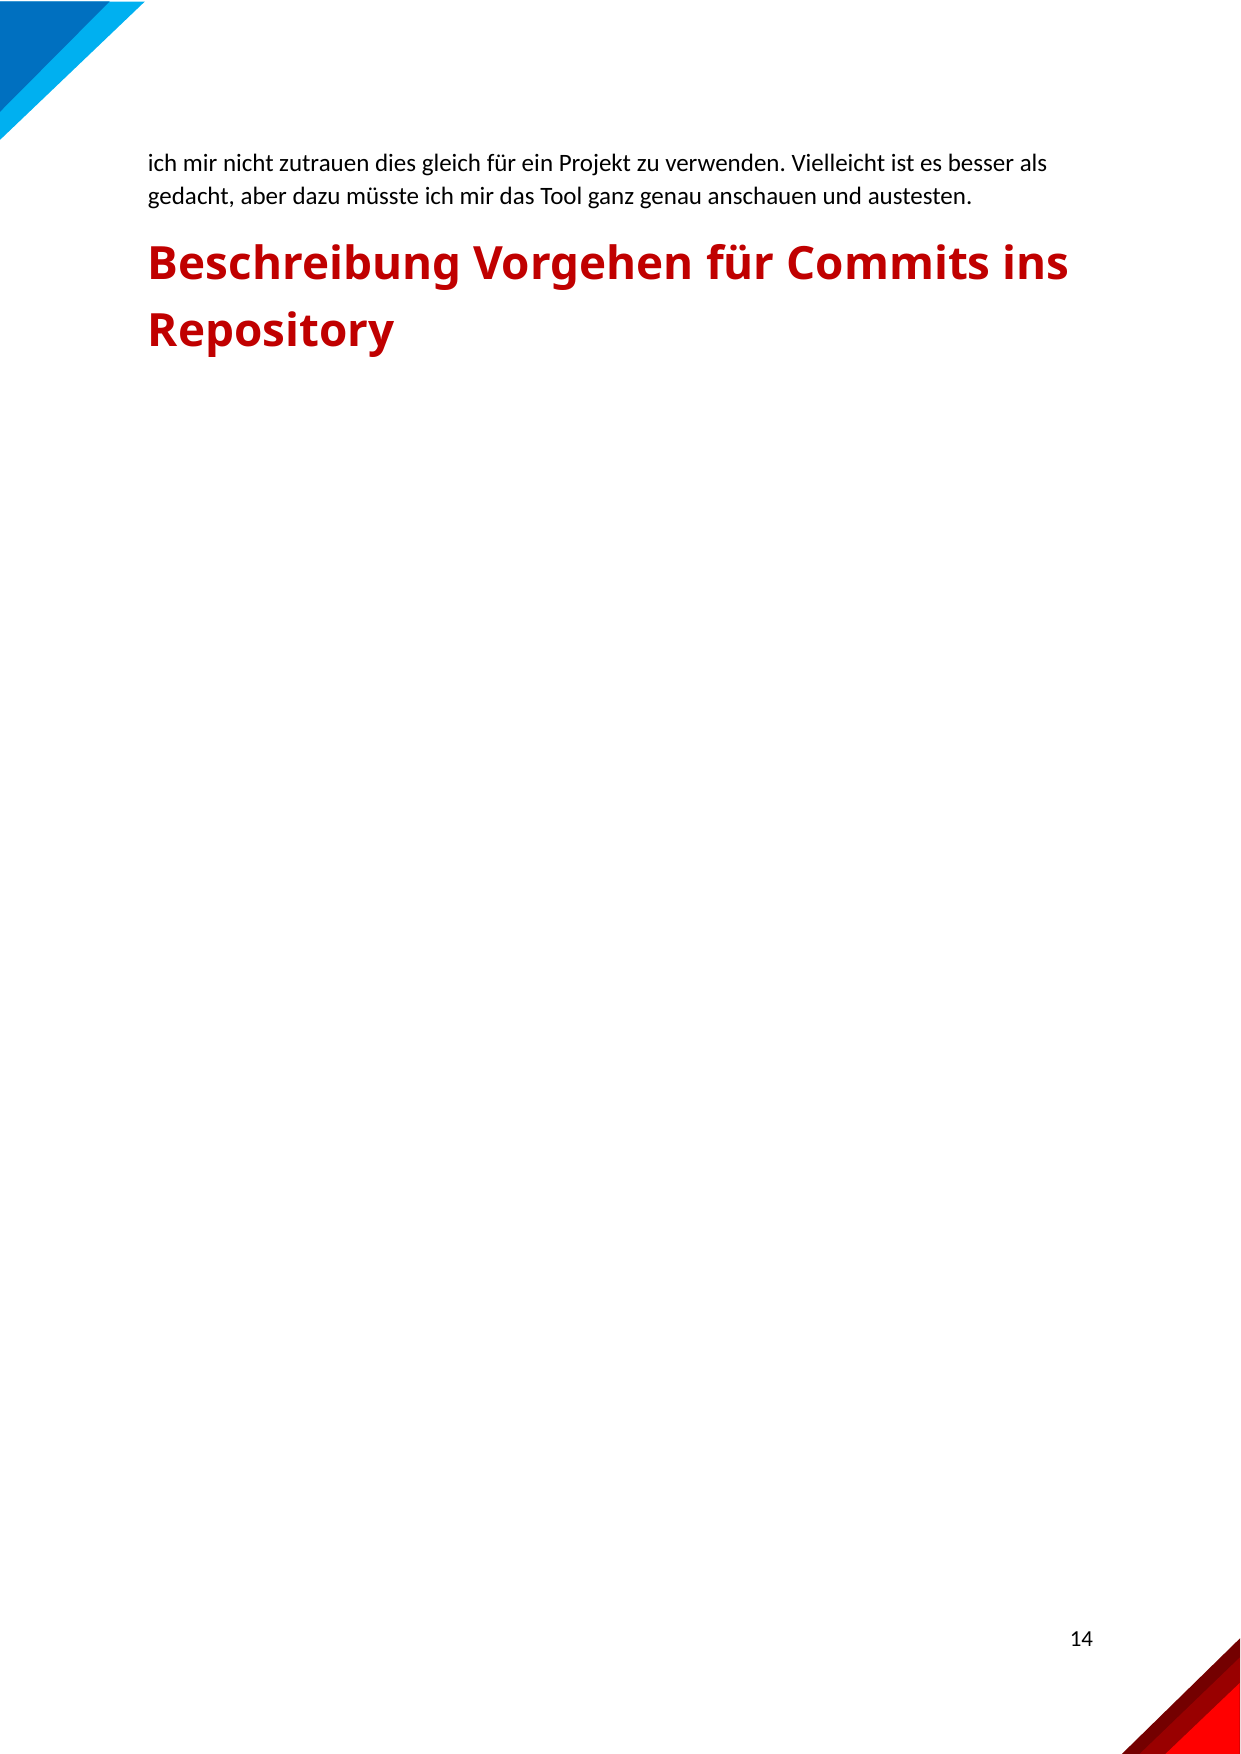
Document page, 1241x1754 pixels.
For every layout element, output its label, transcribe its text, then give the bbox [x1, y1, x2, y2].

subtitle Beschreibung Vorgehen für Commits ins Repository [148, 230, 1093, 360]
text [148, 148, 1093, 211]
